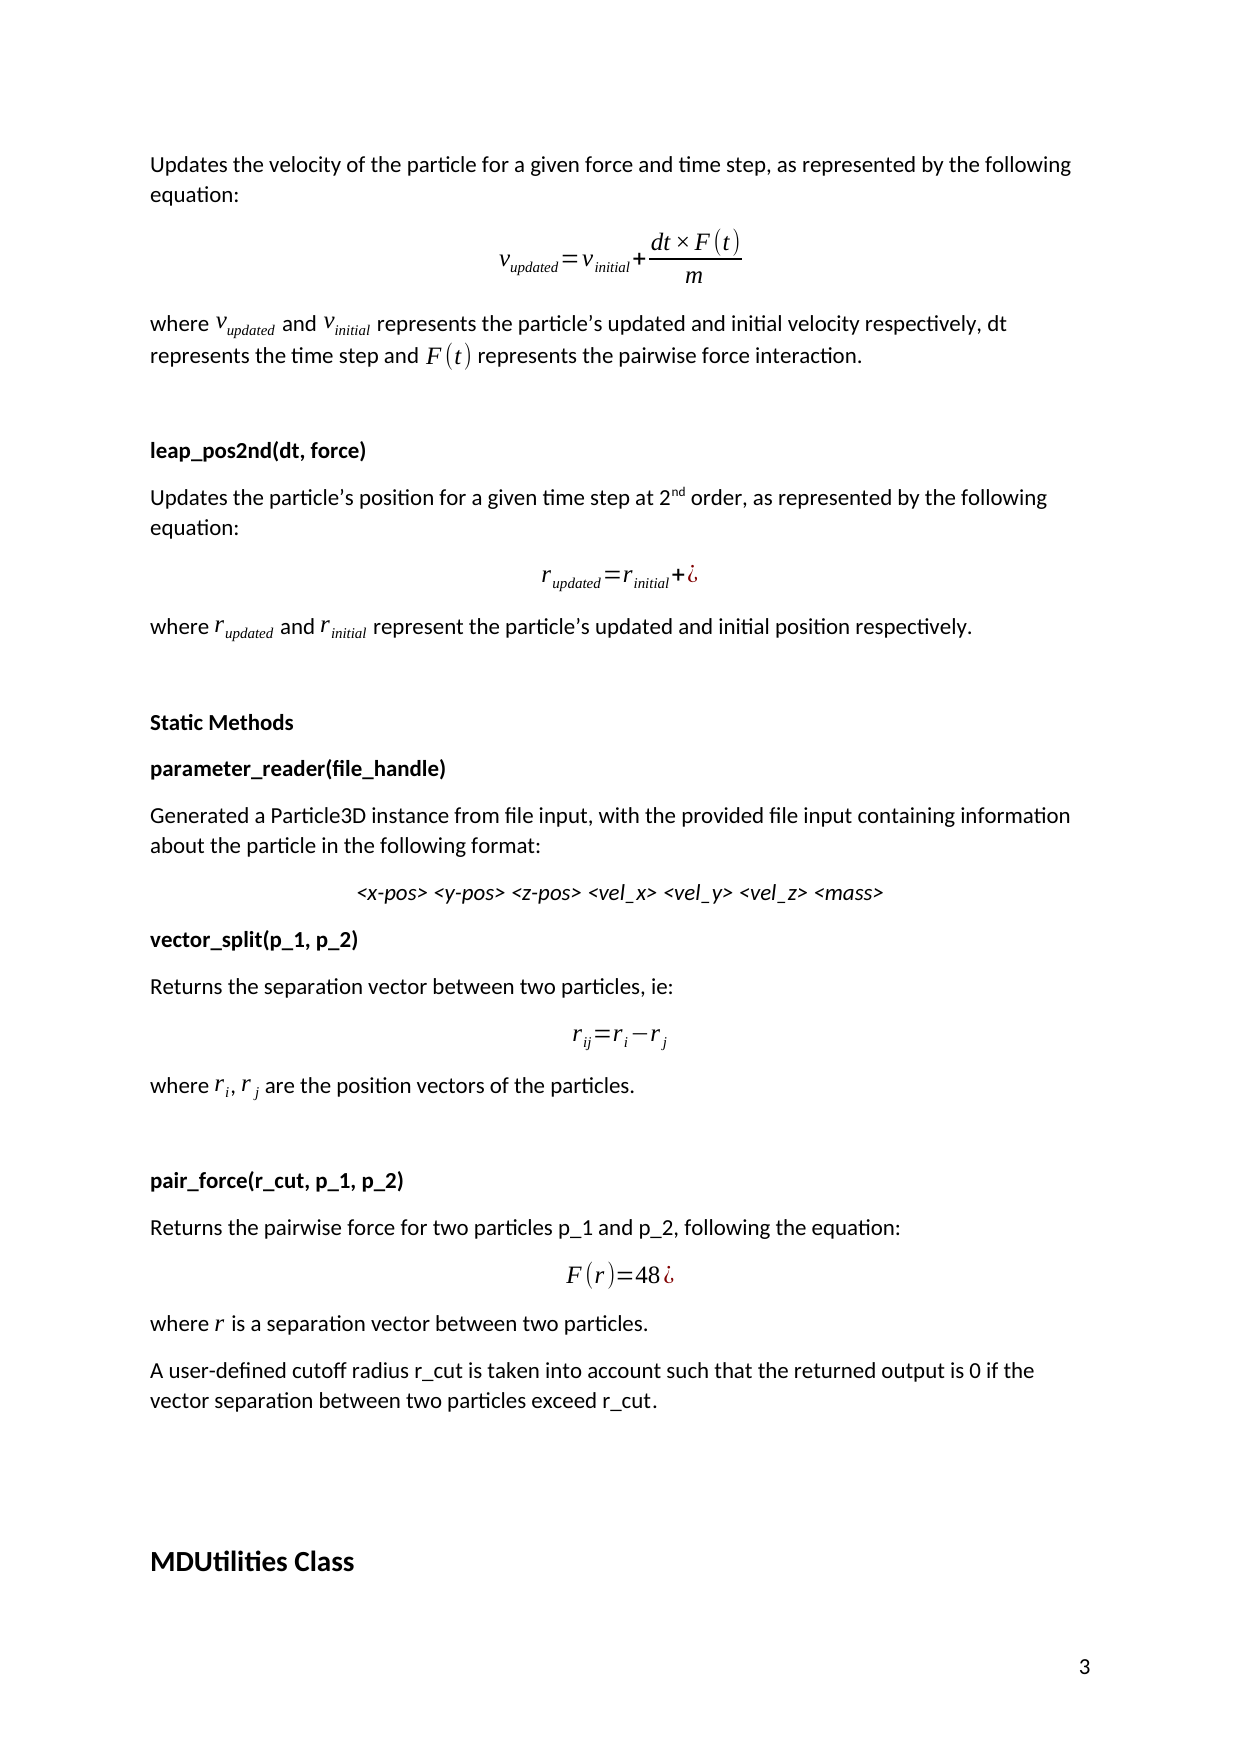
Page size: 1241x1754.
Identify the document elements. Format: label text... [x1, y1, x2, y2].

text vector_split(p_1, p_2) [150, 925, 1090, 953]
text <x-pos> <y-pos> <z-pos> <vel_x> <vel_y> <vel_z> <mass> [150, 878, 1090, 907]
text Generated a Particle3D instance from file input, with the provided file input containing information about the particle in the following format: [150, 801, 1090, 860]
text Updates the velocity of the particle for a given force and time step, as represented by the following equation: [150, 150, 1090, 208]
text pair_force(r_cut, p_1, p_2) [150, 1166, 1090, 1194]
text where , are the position vectors of the particles. [150, 1069, 1090, 1101]
text where and represents the particle’s updated and initial velocity respectively, dt represents the time step and represents the pairwise force interaction. [150, 307, 1090, 371]
text Static Methods [150, 708, 1090, 736]
text Returns the pairwise force for two particles p_1 and p_2, following the equation: [150, 1213, 1090, 1241]
text MDUtilities Class [150, 1543, 1090, 1579]
text parameter_reader(file_handle) [150, 754, 1090, 783]
text where and represent the particle’s updated and initial position respectively. [150, 611, 1090, 642]
text where is a separation vector between two particles. [150, 1309, 1090, 1337]
text Returns the separation vector between two particles, ie: [150, 972, 1090, 1000]
text Updates the particle’s position for a given time step at 2nd order, as represented by the following equation: [150, 483, 1090, 542]
text leap_pos2nd(dt, force) [150, 436, 1090, 464]
text A user-defined cutoff radius r_cut is taken into account such that the returned output is 0 if the vector separation between two particles exceed r_cut. [150, 1356, 1090, 1414]
